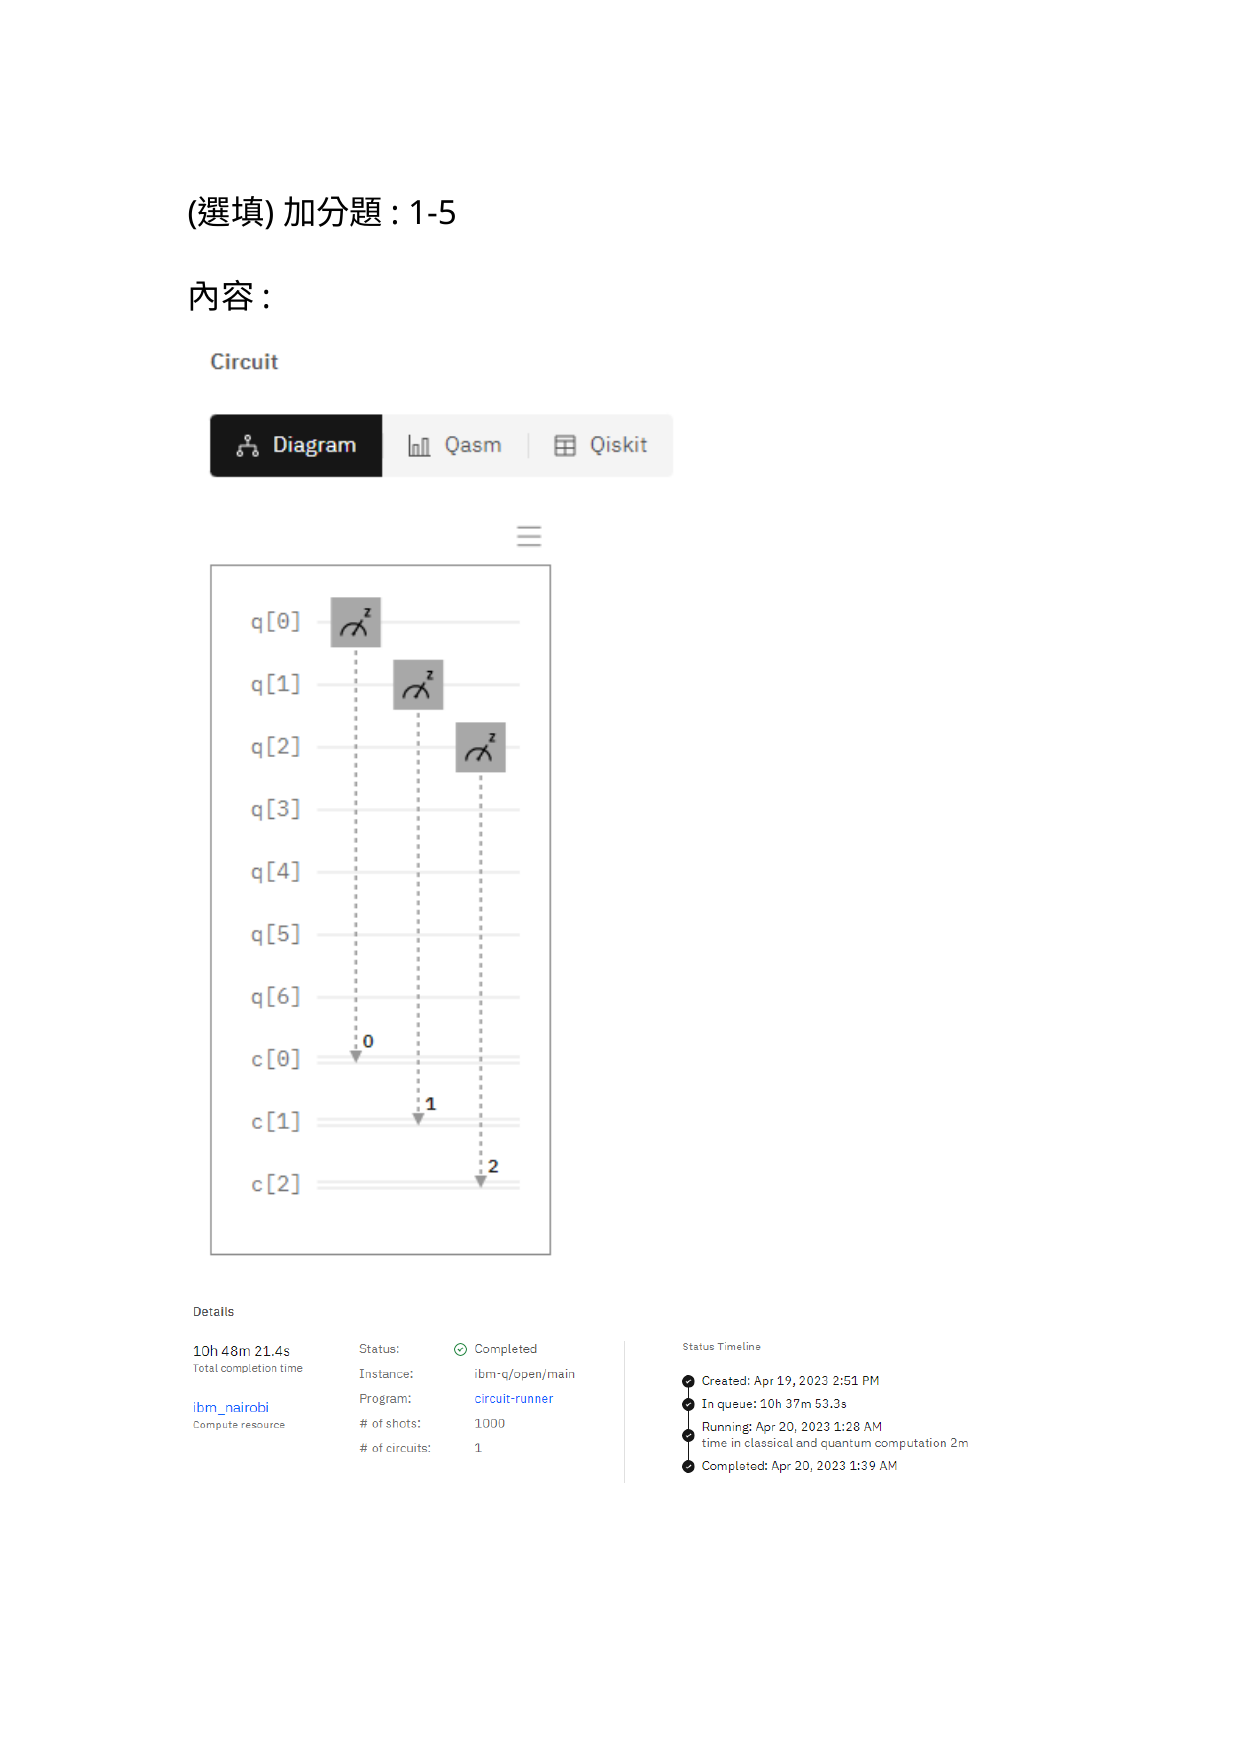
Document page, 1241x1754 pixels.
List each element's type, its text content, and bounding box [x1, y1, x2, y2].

text 內容 : [187, 252, 1053, 335]
text (選填) 加分題 : 1-5 [187, 169, 1053, 252]
picture [187, 335, 1047, 1279]
picture [187, 1293, 1053, 1483]
